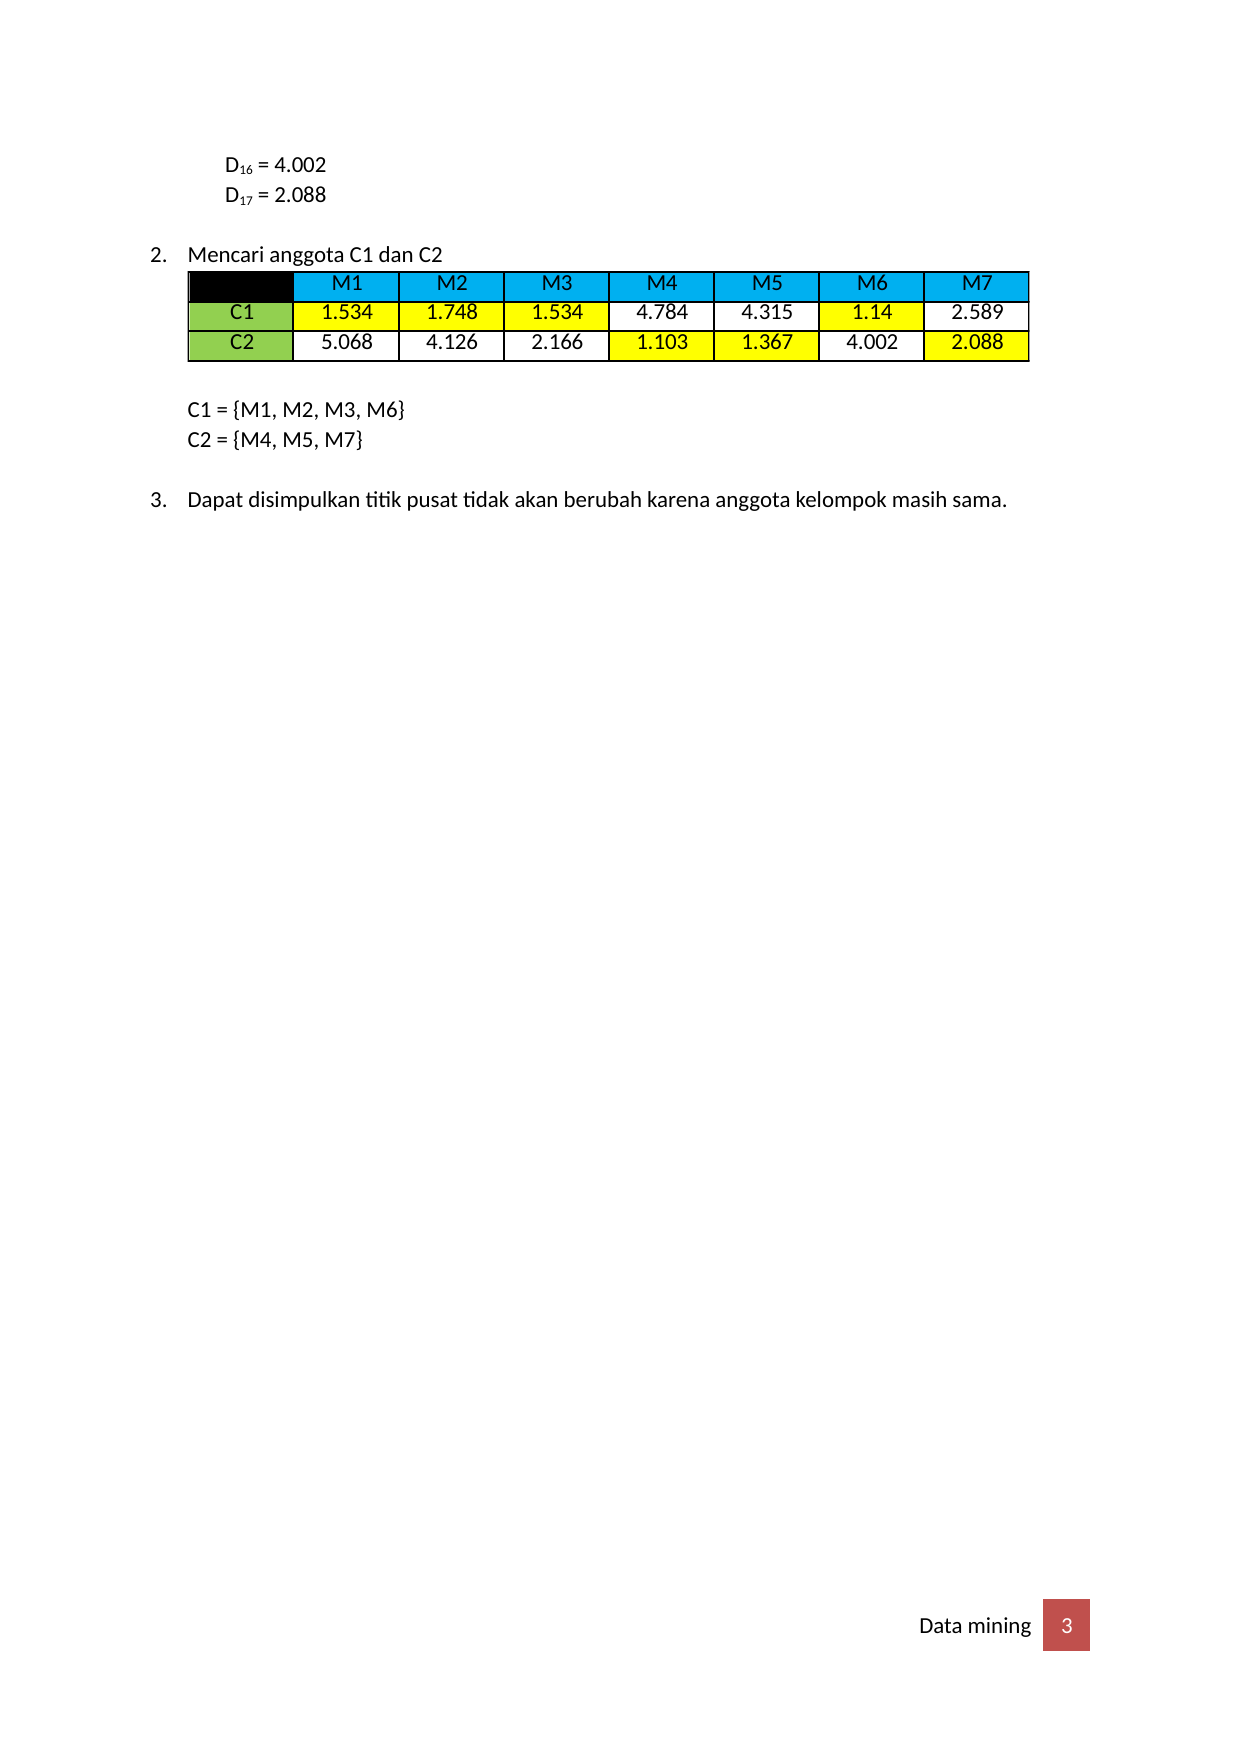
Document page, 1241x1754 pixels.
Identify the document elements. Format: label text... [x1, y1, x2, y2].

list Mencari anggota C1 dan C2 [150, 241, 1090, 269]
list C1 = {M1, M2, M3, M6} [187, 395, 1090, 423]
list Dapat disimpulkan titik pusat tidak akan berubah karena anggota kelompok masih sama. [150, 485, 1090, 513]
list D17 = 2.088 [225, 180, 1090, 208]
list C2 = {M4, M5, M7} [187, 425, 1090, 453]
list D16 = 4.002 [225, 150, 1090, 178]
